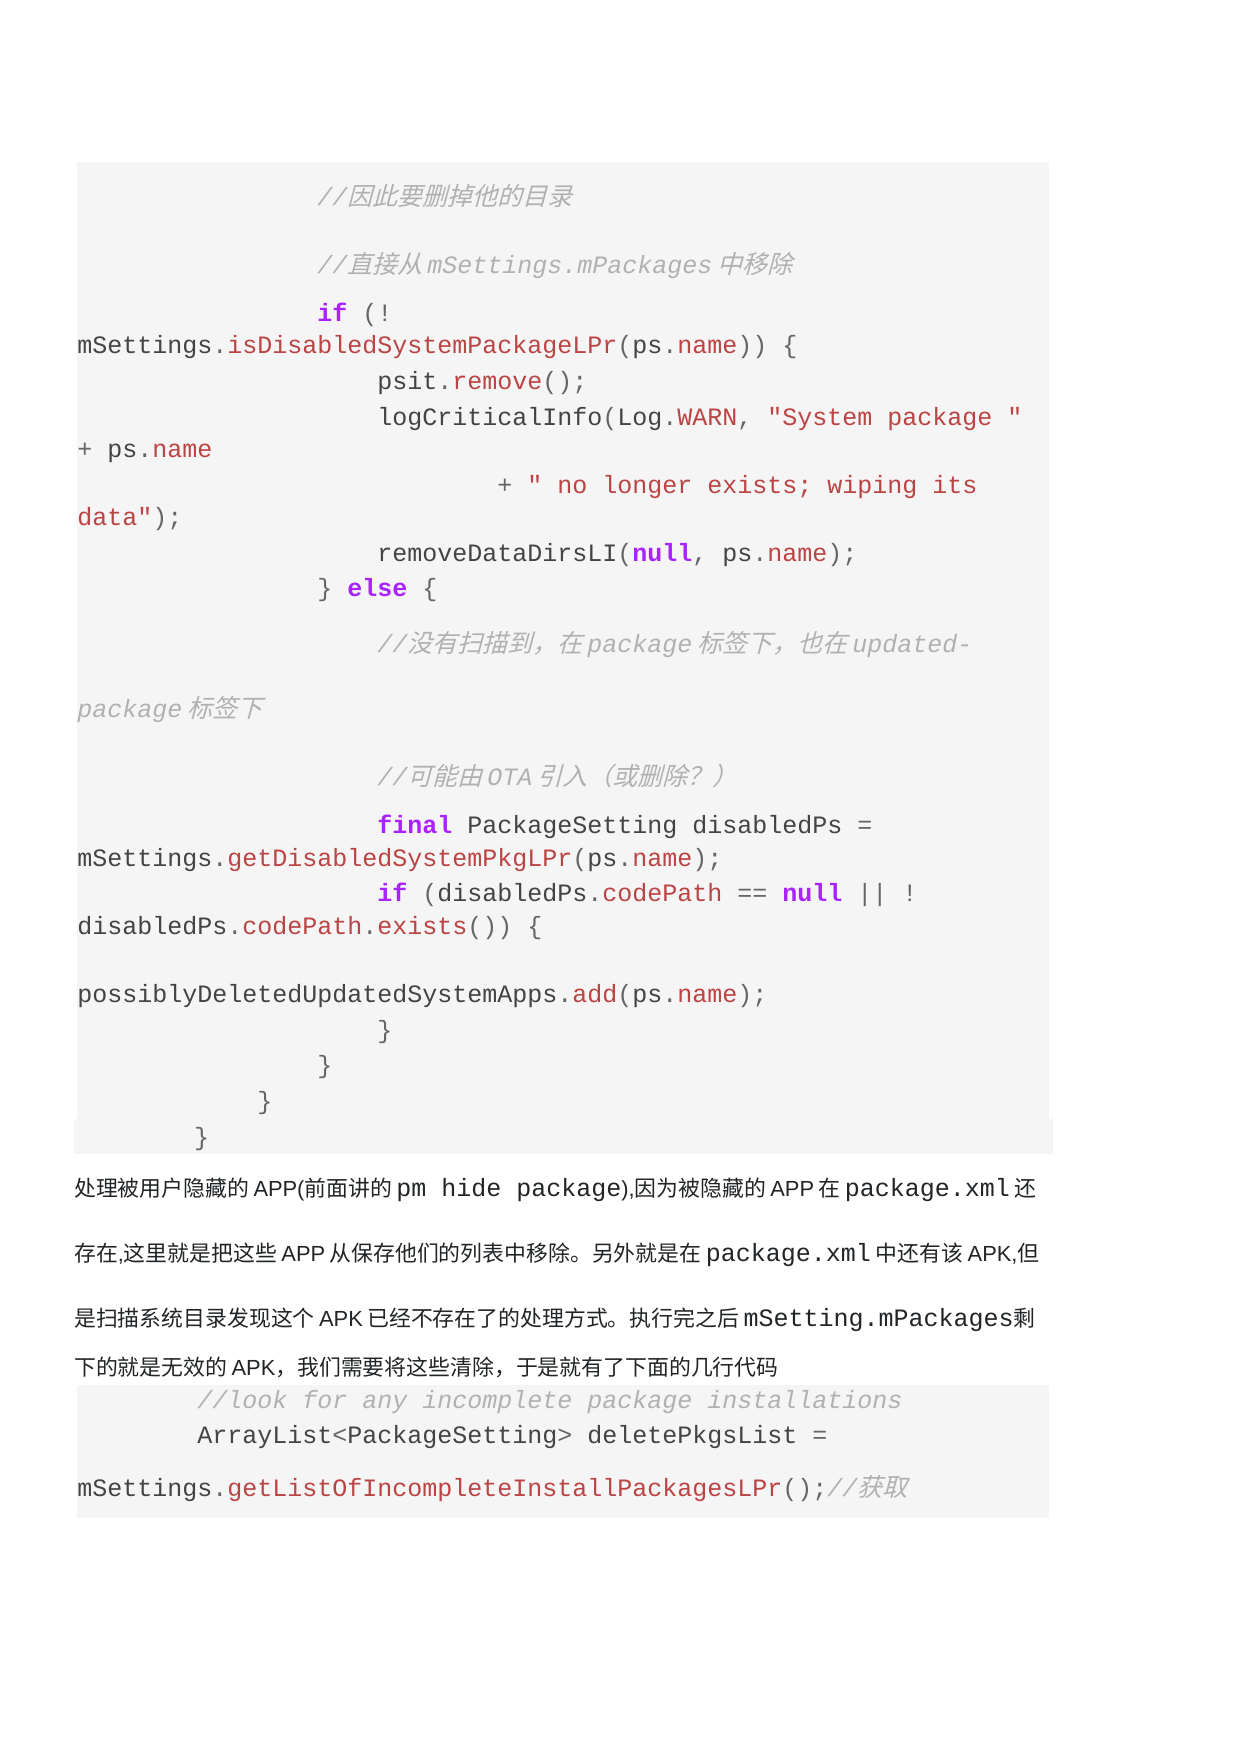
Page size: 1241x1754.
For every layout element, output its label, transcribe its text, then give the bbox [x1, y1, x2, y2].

text psit.remove(); [77, 366, 1049, 399]
text possiblyDeletedUpdatedSystemApps.add(ps.name); [77, 947, 1049, 1012]
text //look for any incomplete package installations [77, 1385, 1049, 1418]
text } [77, 1086, 1049, 1119]
text //没有扫描到，在package标签下，也在updated-package标签下 [77, 609, 1049, 739]
text final PackageSetting disabledPs = mSettings.getDisabledSystemPkgLPr(ps.name); [77, 811, 1049, 876]
text } else { [77, 574, 1049, 606]
text } [74, 1122, 1053, 1154]
text + " no longer exists; wiping its data"); [77, 470, 1049, 535]
text } [77, 1051, 1049, 1083]
text if (!mSettings.isDisabledSystemPackageLPr(ps.name)) { [77, 298, 1049, 363]
text //直接从mSettings.mPackages中移除 [77, 230, 1049, 295]
text removeDataDirsLI(null, ps.name); [77, 538, 1049, 571]
text //可能由OTA引入（或删除？） [77, 743, 1049, 808]
text } [77, 1015, 1049, 1048]
text logCriticalInfo(Log.WARN, "System package " + ps.name [77, 402, 1049, 467]
text //因此要删掉他的目录 [77, 162, 1049, 227]
text if (disabledPs.codePath == null || !disabledPs.codePath.exists()) { [77, 879, 1049, 944]
